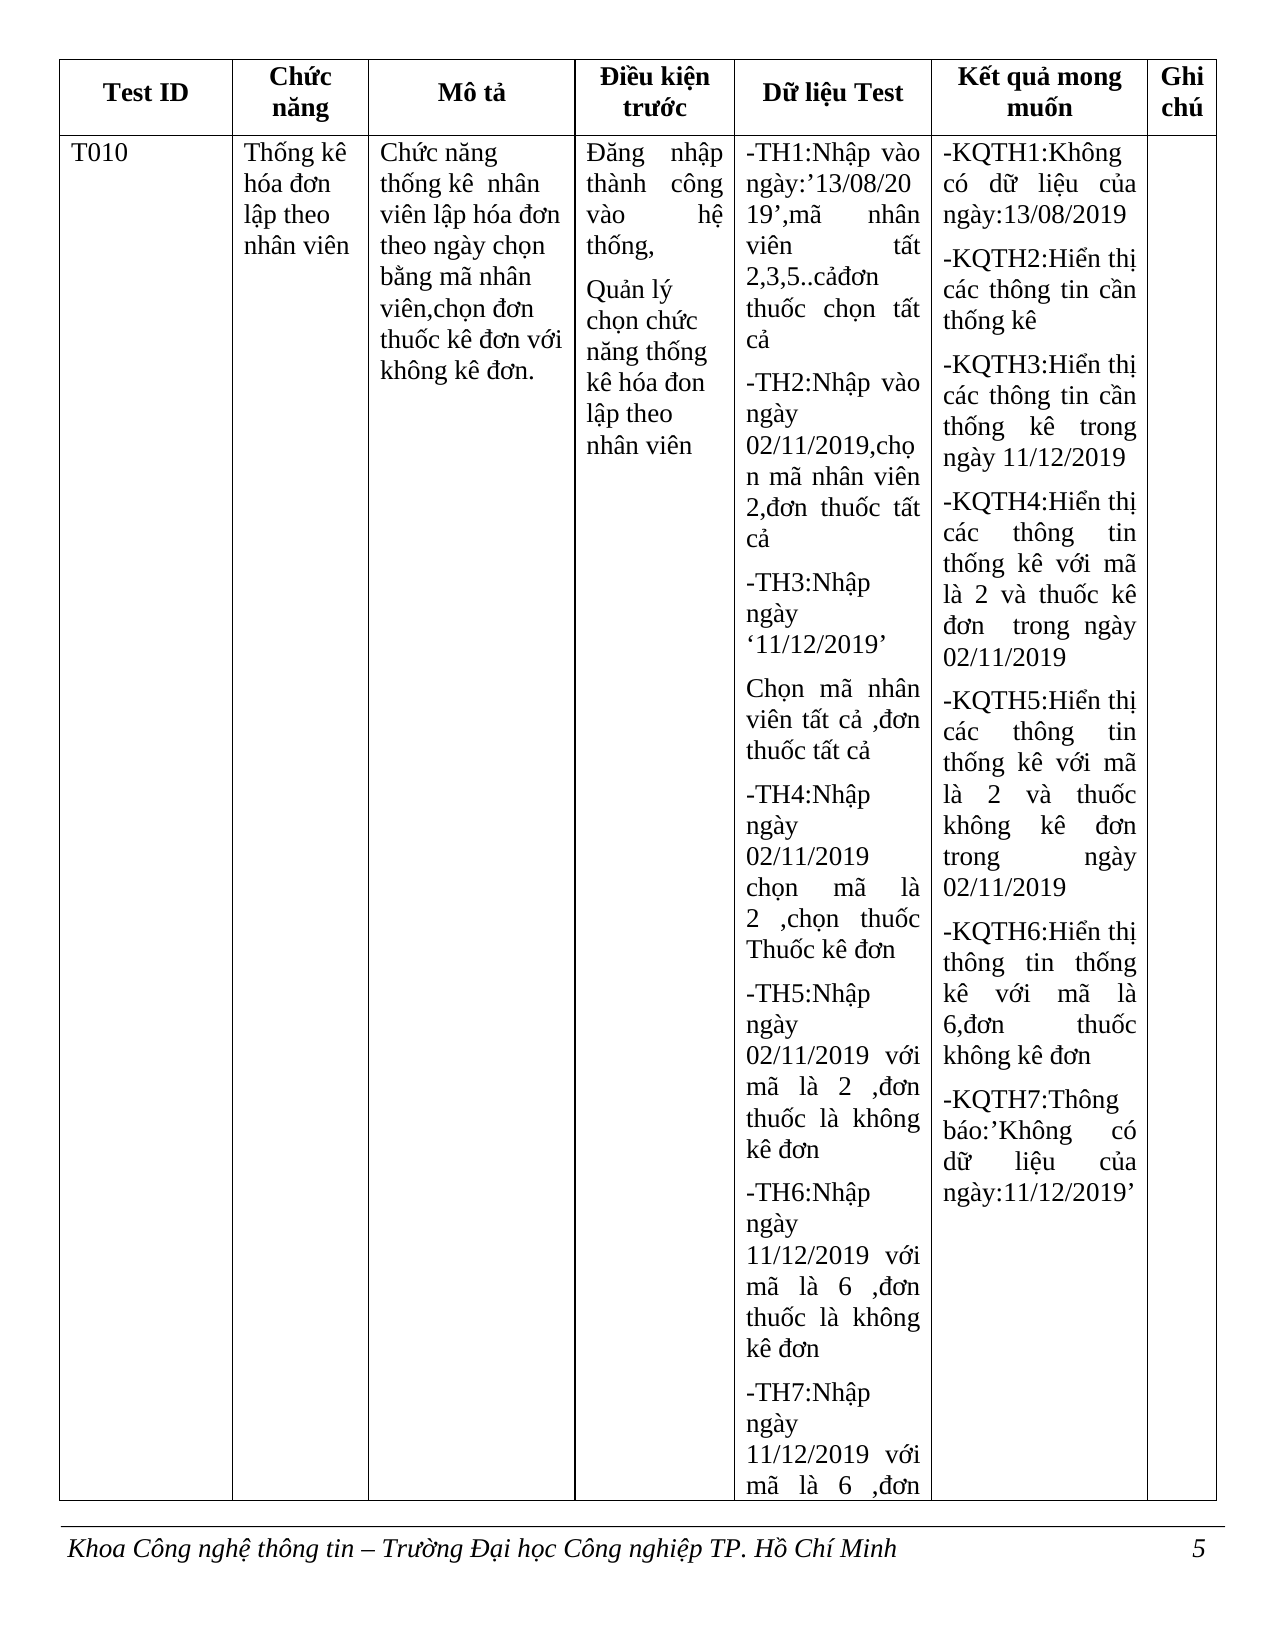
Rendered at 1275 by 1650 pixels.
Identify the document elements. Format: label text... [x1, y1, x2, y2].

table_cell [932, 136, 1147, 1500]
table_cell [576, 136, 734, 1500]
table_cell [1148, 136, 1216, 1500]
table_header Kết quả mong muốn [932, 60, 1147, 135]
table_cell Thống kê hóa đơn lập theo nhân viên [233, 136, 368, 1500]
table_header Dữ liệu Test [735, 60, 931, 135]
table_header Điều kiện trước [576, 60, 734, 135]
table_header Chức năng [233, 60, 368, 135]
table_header Test ID [60, 60, 232, 135]
table_header Mô tả [369, 60, 574, 135]
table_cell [735, 136, 931, 1500]
table_cell T010 [60, 136, 232, 1500]
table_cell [369, 136, 574, 1500]
table_header Ghi chú [1148, 60, 1216, 135]
